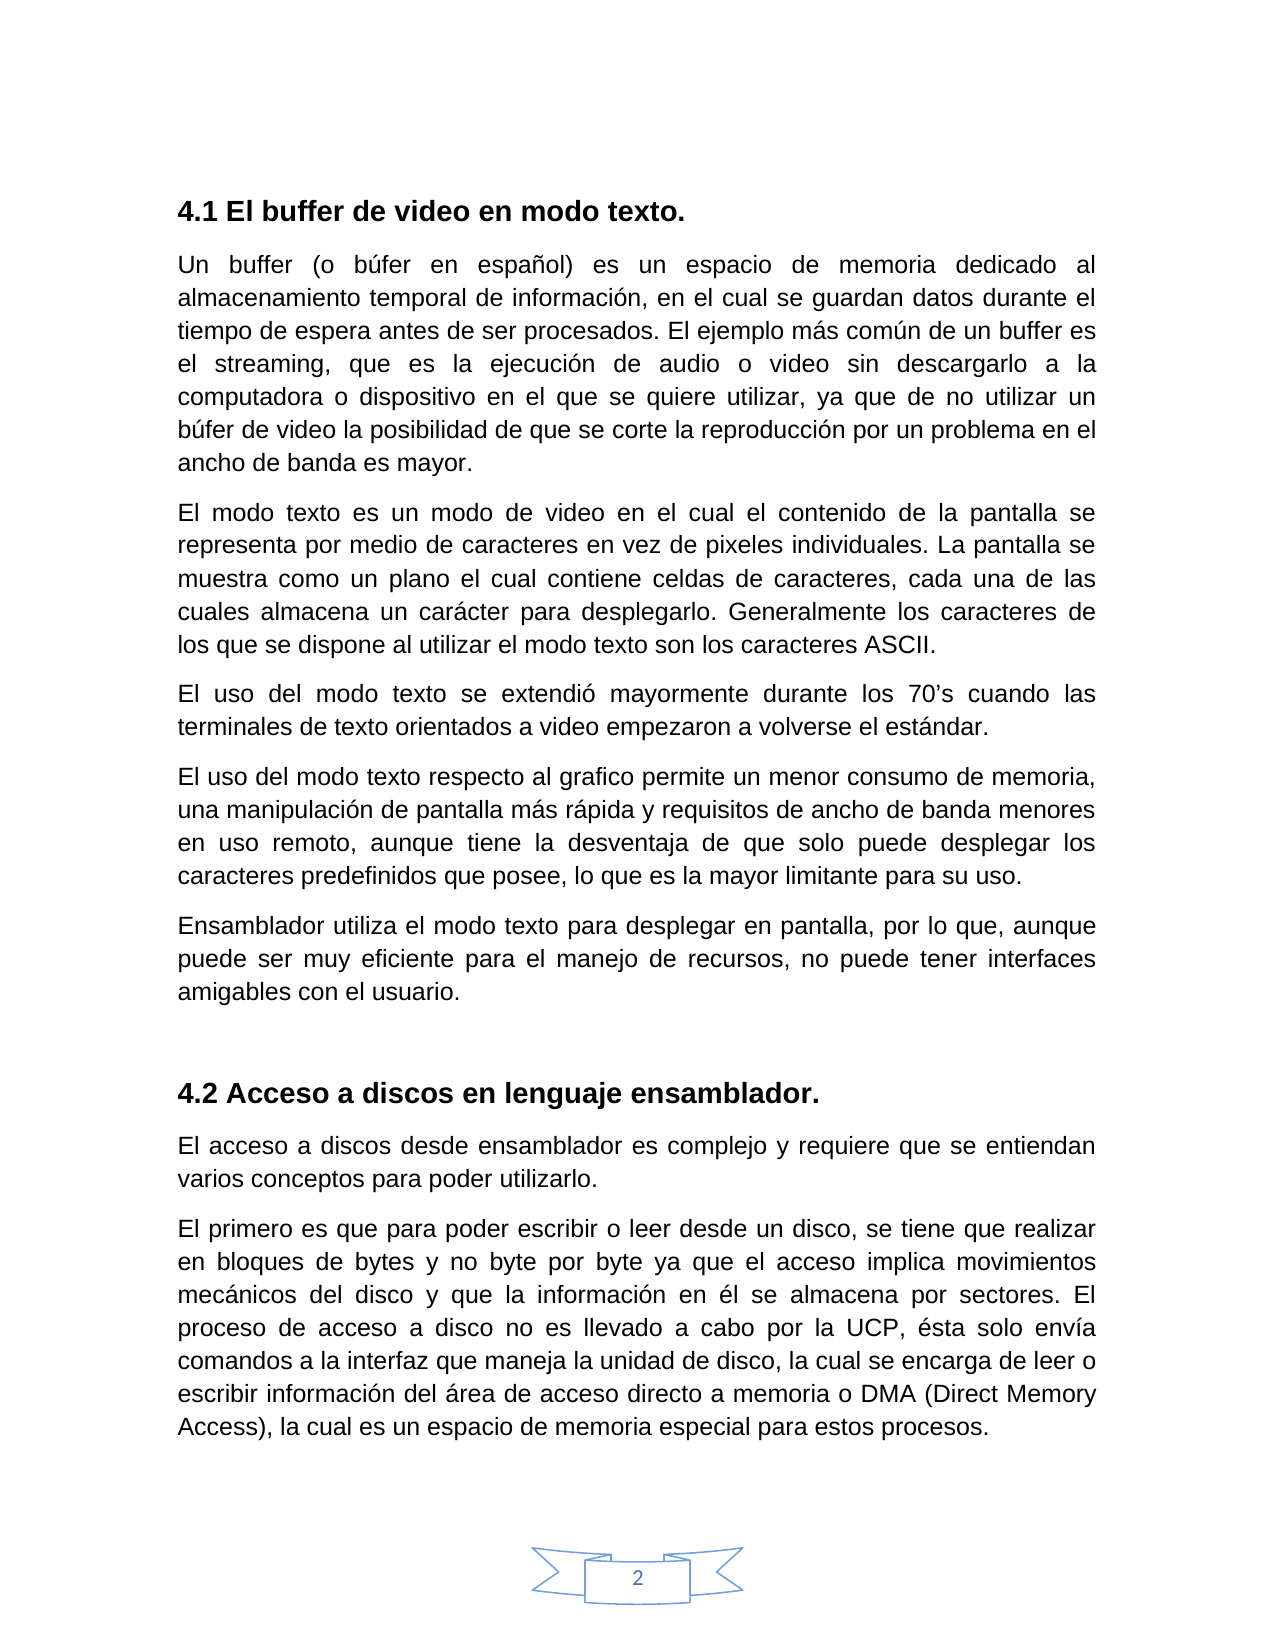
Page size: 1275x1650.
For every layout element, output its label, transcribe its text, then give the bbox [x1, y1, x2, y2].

text El modo texto es un modo de video en el cual el contenido de la pantalla se representa por medio de caracteres en vez de pixeles individuales. La pantalla se muestra como un plano el cual contiene celdas de caracteres, cada una de las cuales almacena un carácter para desplegarlo. Generalmente los caracteres de los que se dispone al utilizar el modo texto son los caracteres ASCII. [177, 497, 1098, 658]
text El uso del modo texto se extendió mayormente durante los 70’s cuando las terminales de texto orientados a video empezaron a volverse el estándar. [177, 679, 1098, 741]
text El primero es que para poder escribir o leer desde un disco, se tiene que realizar en bloques de bytes y no byte por byte ya que el acceso implica movimientos mecánicos del disco y que la información en él se almacena por sectores. El proceso de acceso a disco no es llevado a cabo por la UCP, ésta solo envía comandos a la interfaz que maneja la unidad de disco, la cual se encarga de leer o escribir información del área de acceso directo a memoria o DMA (Direct Memory Access), la cual es un espacio de memoria especial para estos procesos. [177, 1214, 1098, 1441]
text 4.2 Acceso a discos en lenguaje ensamblador. [177, 1076, 1098, 1110]
text El acceso a discos desde ensamblador es complejo y requiere que se entiendan varios conceptos para poder utilizarlo. [177, 1131, 1098, 1193]
text Ensamblador utiliza el modo texto para desplegar en pantalla, por lo que, aunque puede ser muy eficiente para el manejo de recursos, no puede tener interfaces amigables con el usuario. [177, 911, 1098, 1006]
text Un buffer (o búfer en español) es un espacio de memoria dedicado al almacenamiento temporal de información, en el cual se guardan datos durante el tiempo de espera antes de ser procesados. El ejemplo más común de un buffer es el streaming, que es la ejecución de audio o video sin descargarlo a la computadora o dispositivo en el que se quiere utilizar, ya que de no utilizar un búfer de video la posibilidad de que se corte la reproducción por un problema en el ancho de banda es mayor. [177, 250, 1098, 477]
text 4.1 El buffer de video en modo texto. [177, 194, 1098, 228]
text El uso del modo texto respecto al grafico permite un menor consumo de memoria, una manipulación de pantalla más rápida y requisitos de ancho de banda menores en uso remoto, aunque tiene la desventaja de que solo puede desplegar los caracteres predefinidos que posee, lo que es la mayor limitante para su uso. [177, 762, 1098, 890]
